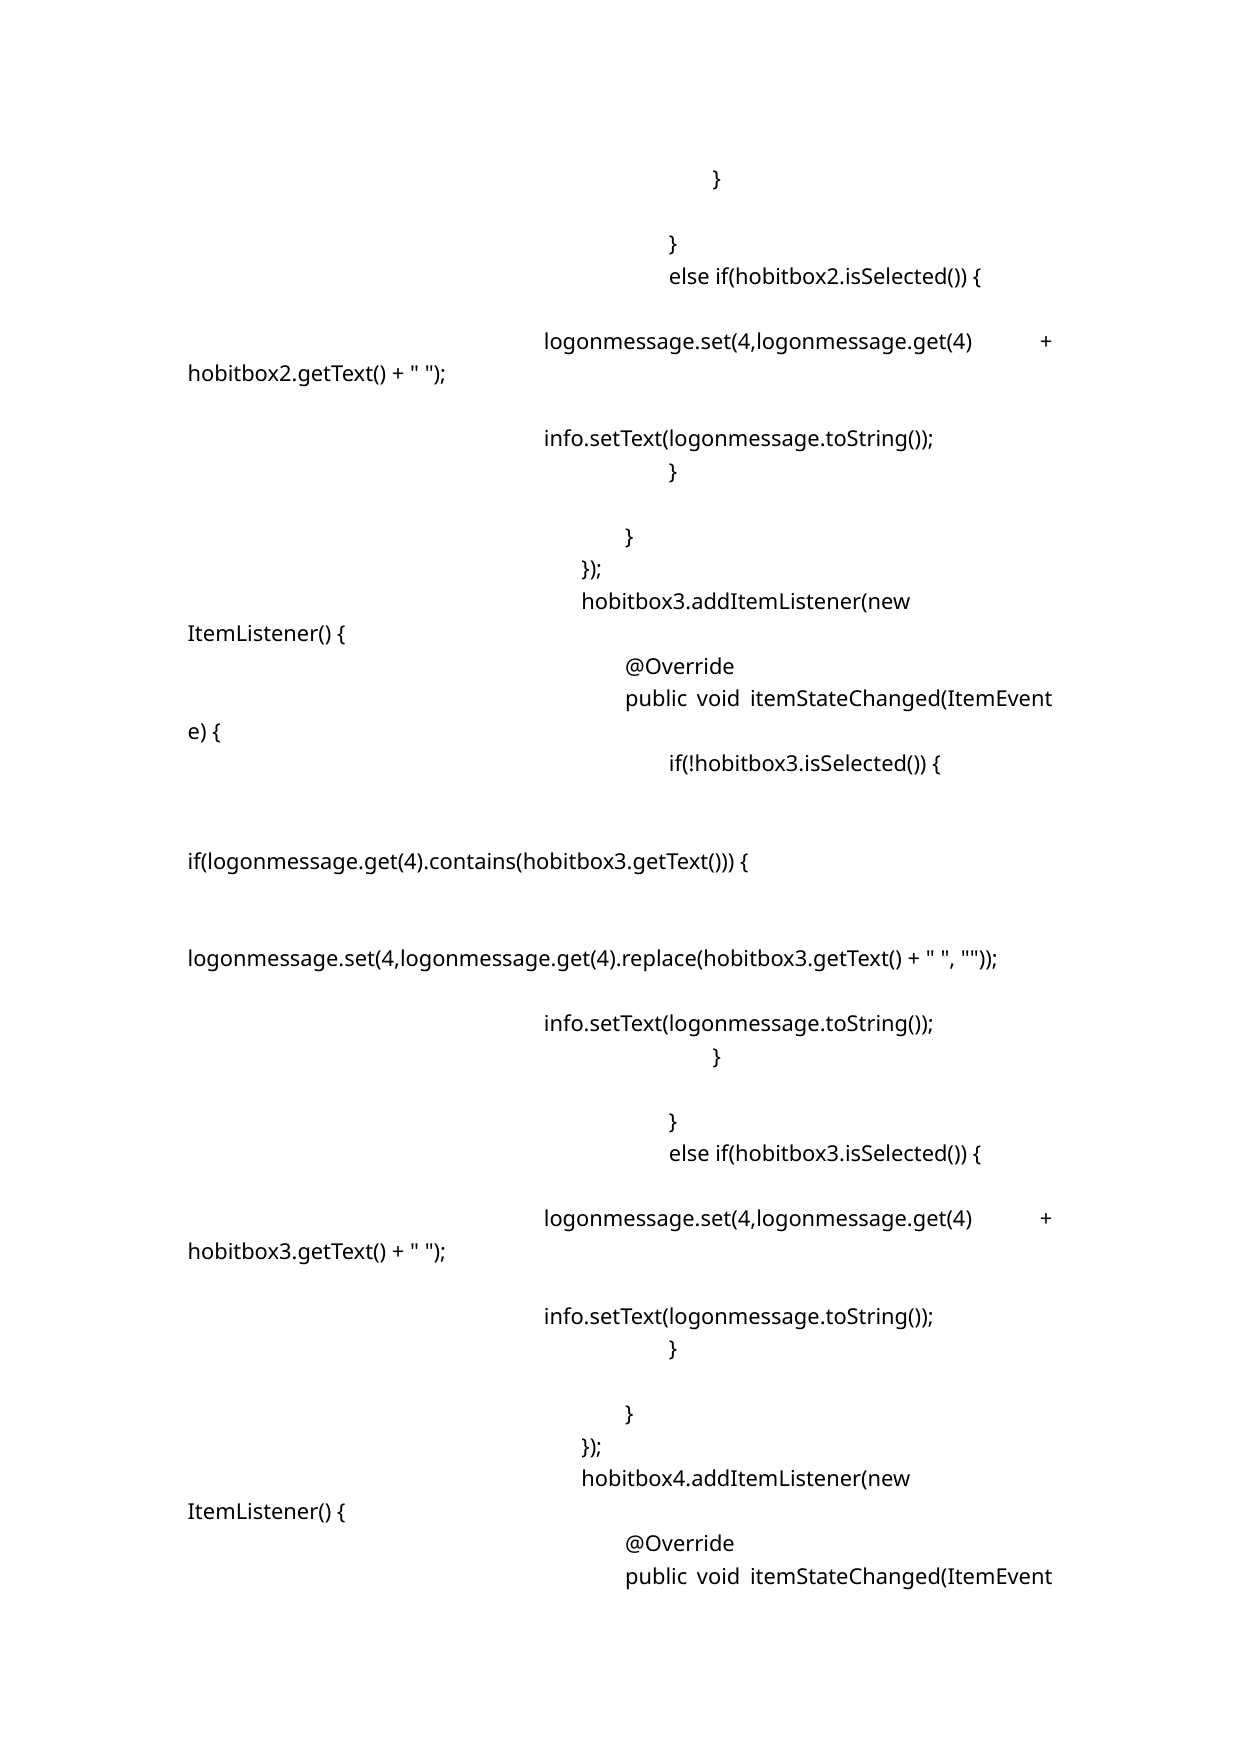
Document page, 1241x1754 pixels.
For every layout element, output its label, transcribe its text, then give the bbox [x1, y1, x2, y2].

text } [187, 1332, 1053, 1364]
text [187, 1559, 1053, 1592]
text logonmessage.set(4,logonmessage.get(4) + hobitbox2.getText() + " "); [187, 292, 1053, 389]
text hobitbox4.addItemListener(new ItemListener() { [187, 1462, 1053, 1527]
text else if(hobitbox3.isSelected()) { [187, 1137, 1053, 1169]
text logonmessage.set(4,logonmessage.get(4) + hobitbox3.getText() + " "); [187, 1169, 1053, 1267]
text public void itemStateChanged(ItemEvent e) { [187, 682, 1053, 747]
text } [187, 519, 1053, 552]
text info.setText(logonmessage.toString()); [187, 389, 1053, 454]
text } [187, 1397, 1053, 1429]
text @Override [187, 1527, 1053, 1559]
text hobitbox3.addItemListener(new ItemListener() { [187, 584, 1053, 649]
text logonmessage.set(4,logonmessage.get(4).replace(hobitbox3.getText() + " ", "")); [187, 877, 1053, 974]
text } [187, 1039, 1053, 1072]
text } [187, 454, 1053, 487]
text } [187, 1104, 1053, 1137]
text } [187, 227, 1053, 259]
text }); [187, 1429, 1053, 1462]
text }); [187, 552, 1053, 584]
text info.setText(logonmessage.toString()); [187, 1267, 1053, 1332]
text else if(hobitbox2.isSelected()) { [187, 259, 1053, 292]
text if(!hobitbox3.isSelected()) { [187, 747, 1053, 779]
text @Override [187, 649, 1053, 682]
text info.setText(logonmessage.toString()); [187, 974, 1053, 1039]
text } [187, 162, 1053, 194]
text if(logonmessage.get(4).contains(hobitbox3.getText())) { [187, 779, 1053, 877]
